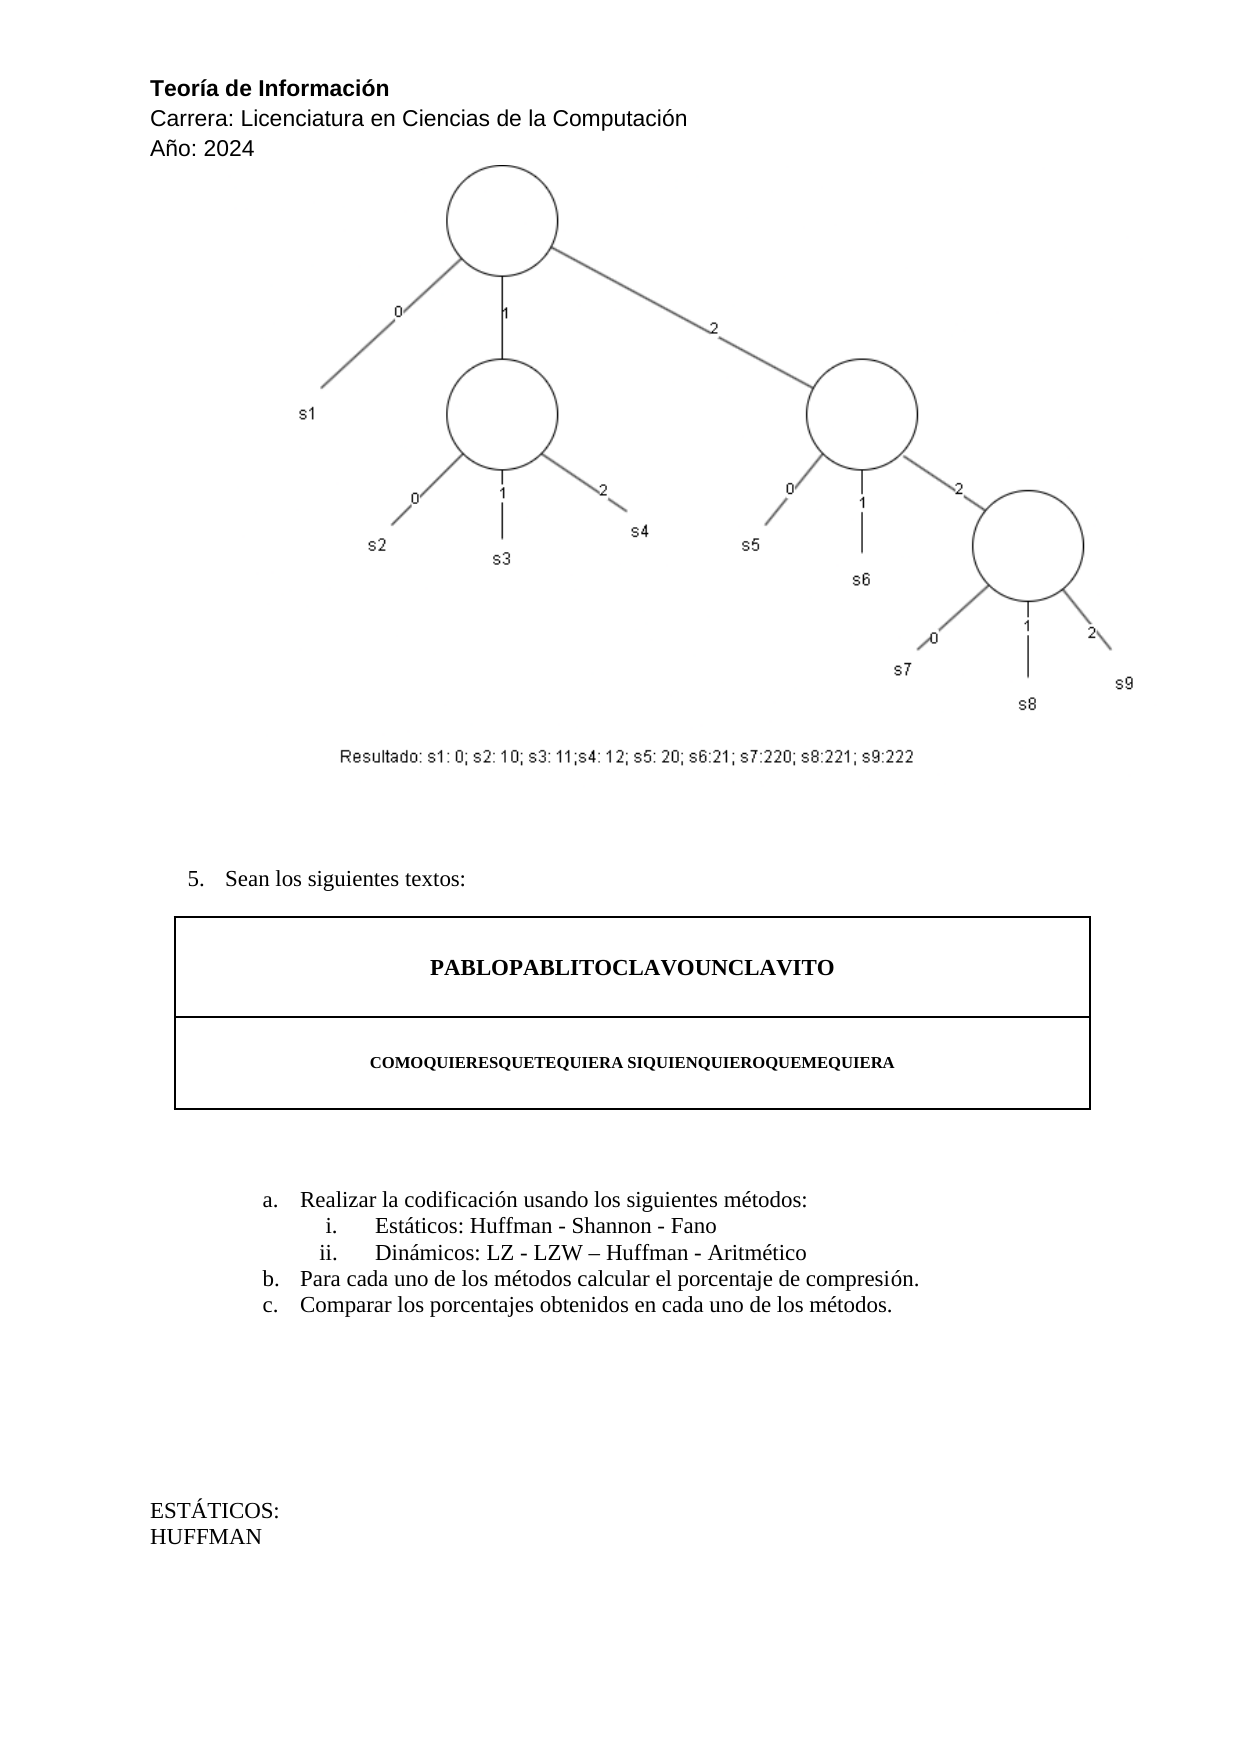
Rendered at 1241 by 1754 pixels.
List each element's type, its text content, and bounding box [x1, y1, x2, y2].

table_header PABLOPABLITOCLAVOUNCLAVITO [176, 918, 1089, 1016]
text ESTÁTICOS: HUFFMAN [150, 1497, 1090, 1549]
list Para cada uno de los métodos calcular el porcentaje de compresión. [262, 1265, 1090, 1291]
list Sean los siguientes textos: [187, 865, 1090, 891]
list Realizar la codificación usando los siguientes métodos: [262, 1186, 1090, 1212]
list Dinámicos: LZ - LZW – Huffman - Aritmético [337, 1239, 1090, 1265]
picture [225, 165, 1166, 789]
table_cell COMOQUIERESQUETEQUIERA SIQUIENQUIEROQUEMEQUIERA [176, 1018, 1089, 1108]
list Comparar los porcentajes obtenidos en cada uno de los métodos. [262, 1291, 1090, 1318]
list Estáticos: Huffman - Shannon - Fano [337, 1212, 1090, 1239]
